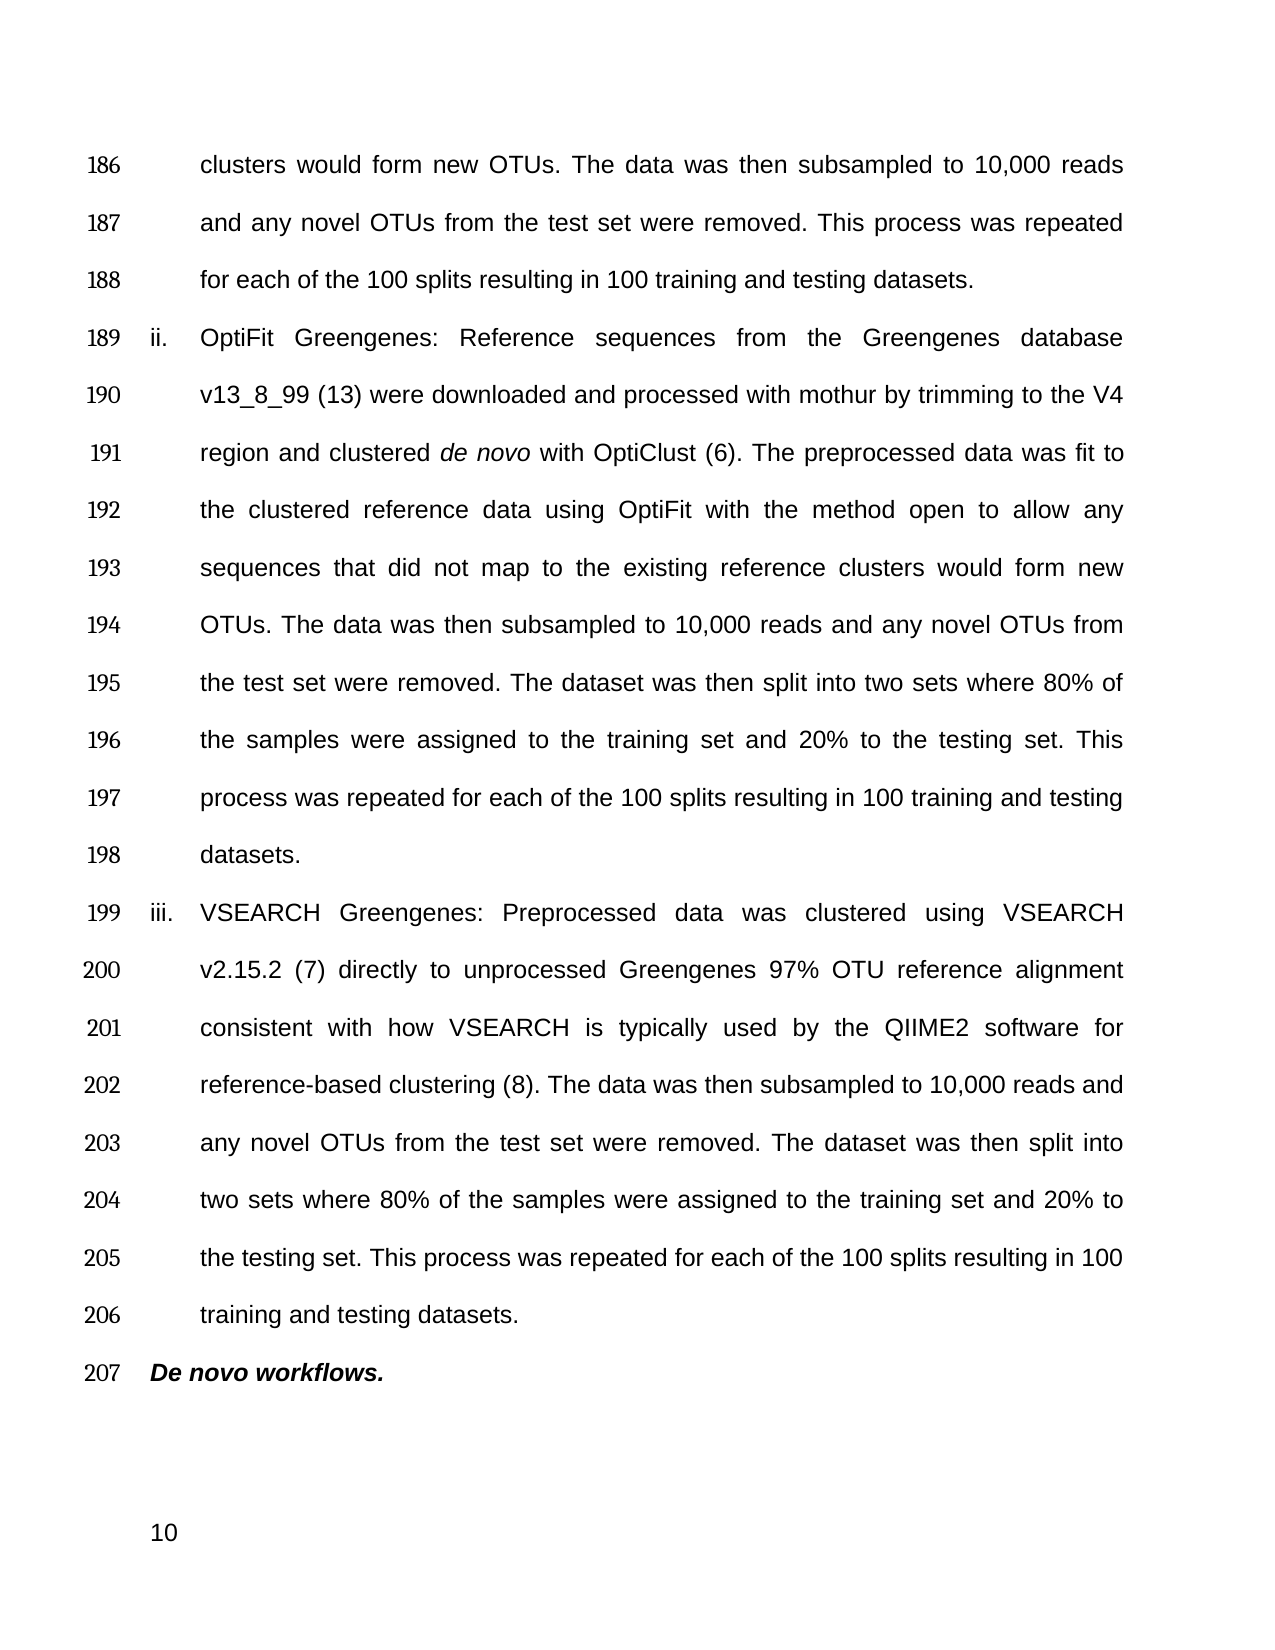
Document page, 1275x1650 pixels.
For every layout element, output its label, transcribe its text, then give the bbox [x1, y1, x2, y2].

text De novo workflows. [150, 1357, 1125, 1386]
list OptiFit Greengenes: Reference sequences from the Greengenes database v13_8_99 (13) were downloaded and processed with mothur by trimming to the V4 region and clustered de novo with OptiClust (6). The preprocessed data was fit to the clustered reference data using OptiFit with the method open to allow any sequences that did not map to the existing reference clusters would form new OTUs. The data was then subsampled to 10,000 reads and any novel OTUs from the test set were removed. The dataset was then split into two sets where 80% of the samples were assigned to the training set and 20% to the testing set. This process was repeated for each of the 100 splits resulting in 100 training and testing datasets. [150, 322, 1125, 869]
list VSEARCH Greengenes: Preprocessed data was clustered using VSEARCH v2.15.2 (7) directly to unprocessed Greengenes 97% OTU reference alignment consistent with how VSEARCH is typically used by the QIIME2 software for reference-based clustering (8). The data was then subsampled to 10,000 reads and any novel OTUs from the test set were removed. The dataset was then split into two sets where 80% of the samples were assigned to the training set and 20% to the testing set. This process was repeated for each of the 100 splits resulting in 100 training and testing datasets. [150, 897, 1125, 1329]
